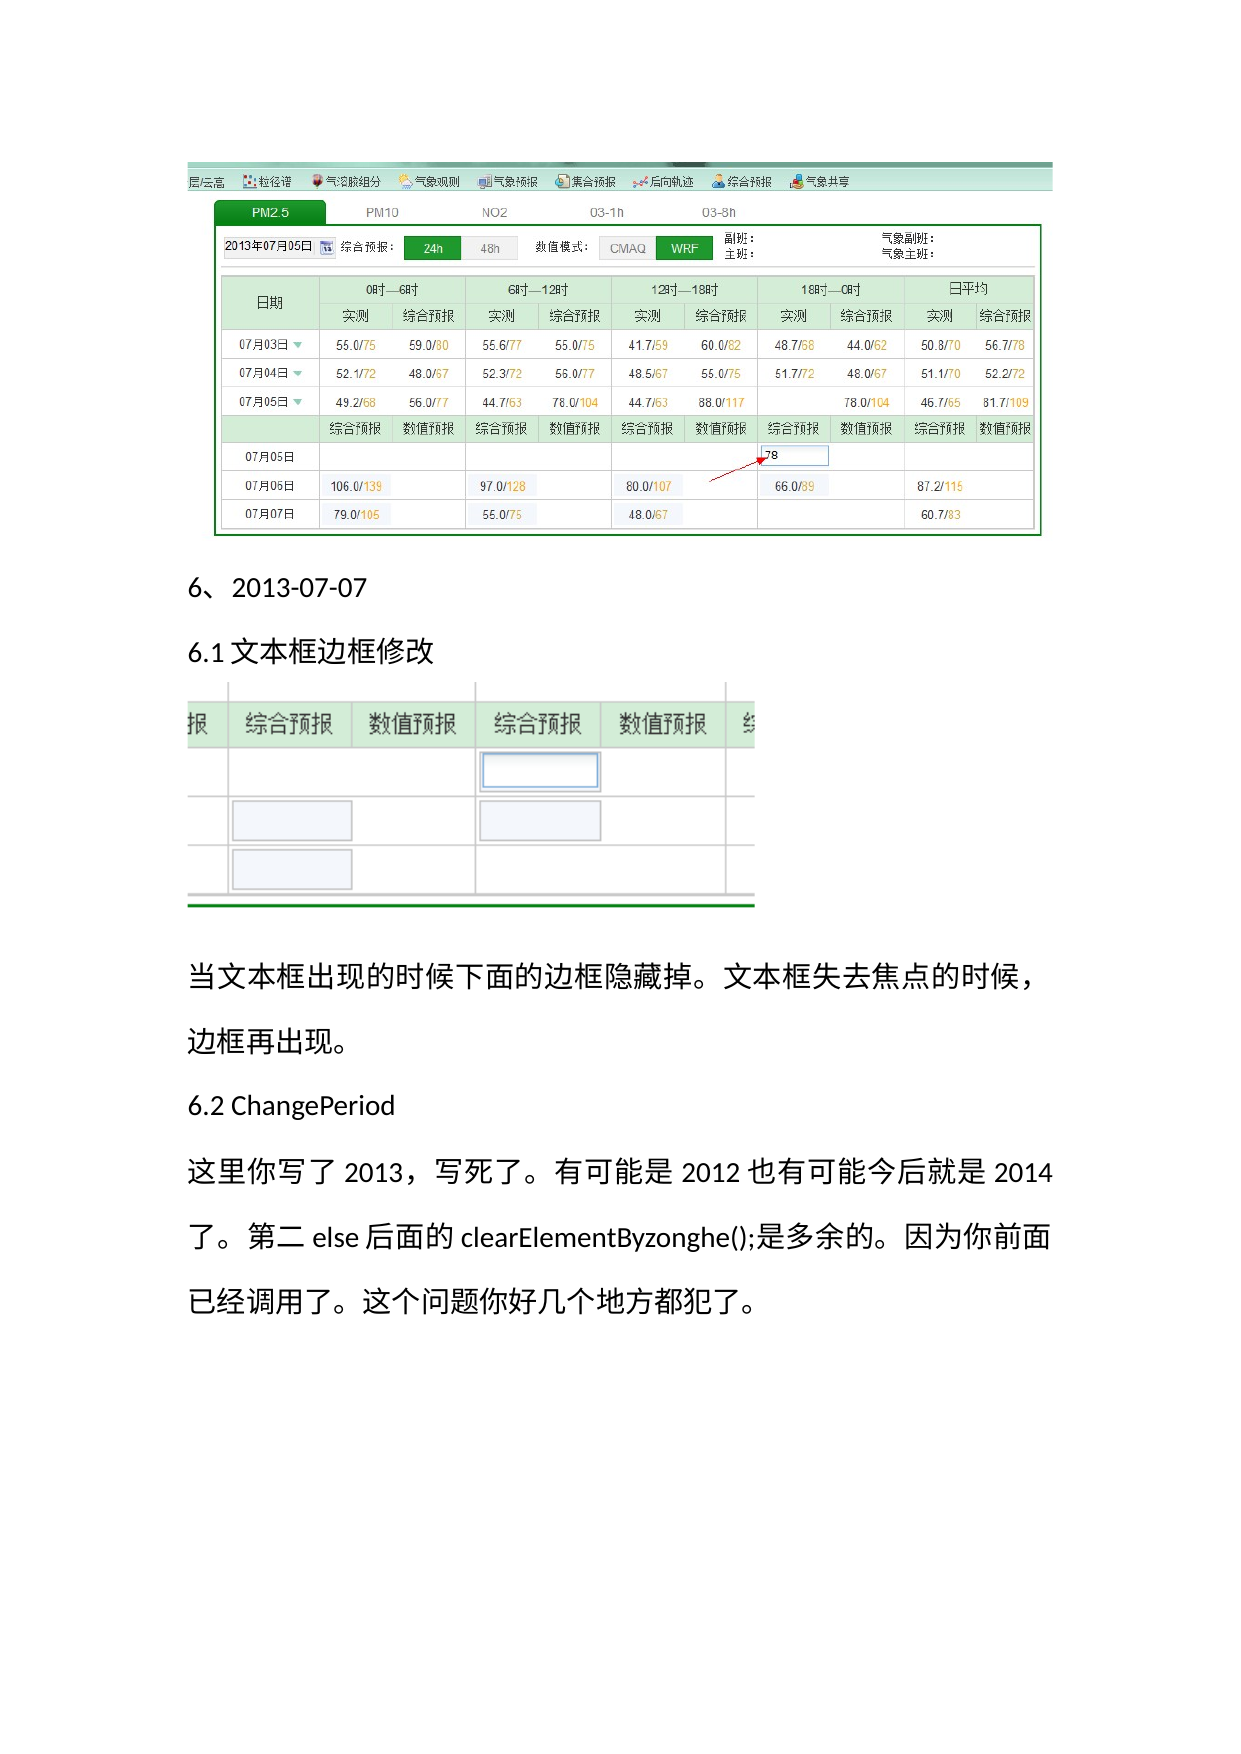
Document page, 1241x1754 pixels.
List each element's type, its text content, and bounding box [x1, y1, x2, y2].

text 6.1文本框边框修改 [187, 617, 1053, 682]
picture [187, 682, 755, 928]
text 6、2013-07-07 [187, 552, 1053, 617]
text 6.2 ChangePeriod [187, 1072, 1053, 1137]
text 当文本框出现的时候下面的边框隐藏掉。文本框失去焦点的时候，边框再出现。 [187, 942, 1053, 1072]
text 这里你写了2013，写死了。有可能是2012也有可能今后就是2014了。第二else后面的clearElementByzonghe();是多余的。因为你前面已经调用了。这个问题你好几个地方都犯了。 [187, 1137, 1053, 1332]
picture [187, 162, 1053, 541]
